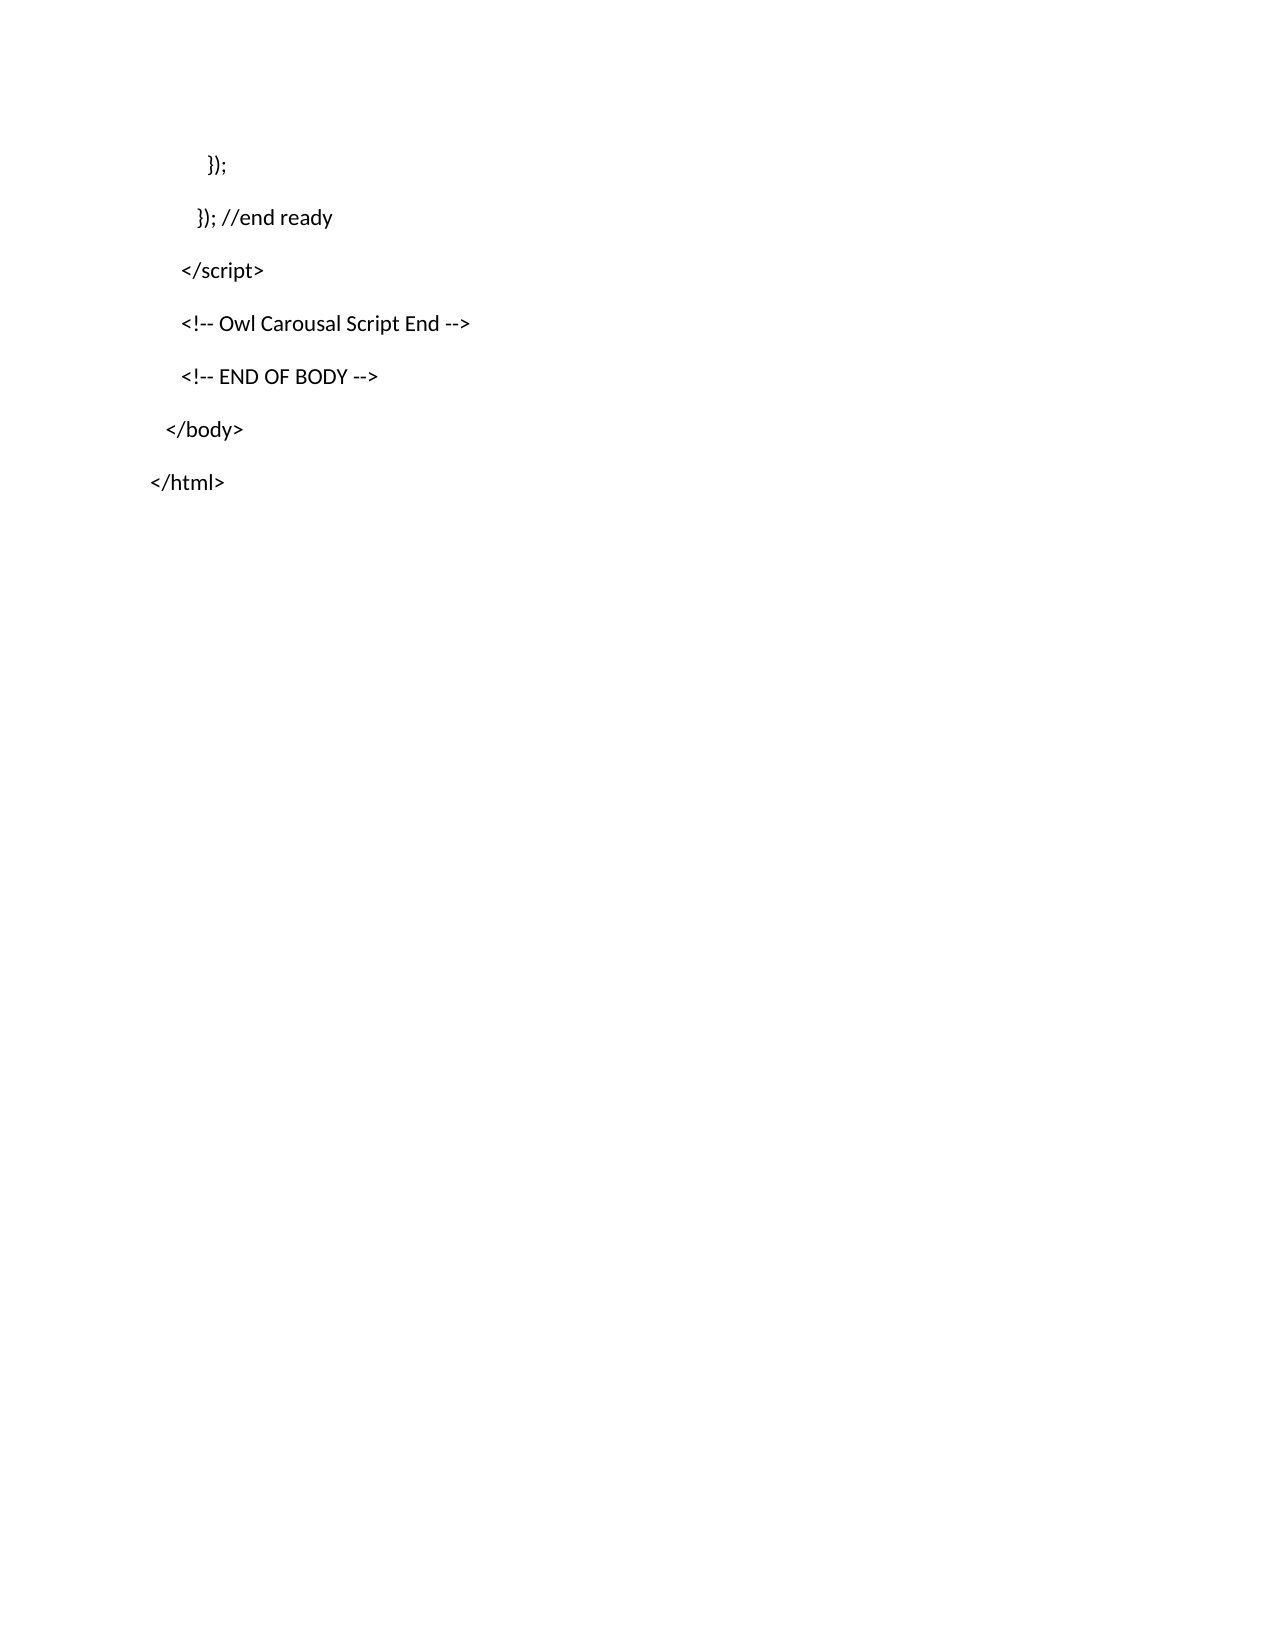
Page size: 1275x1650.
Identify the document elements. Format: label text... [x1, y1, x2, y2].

text </script> [150, 256, 1125, 284]
text </body> [150, 415, 1125, 443]
text }); [150, 150, 1125, 178]
text <!-- Owl Carousal Script End --> [150, 309, 1125, 337]
text </html> [150, 468, 1125, 496]
text }); //end ready [150, 203, 1125, 231]
text <!-- END OF BODY --> [150, 362, 1125, 390]
